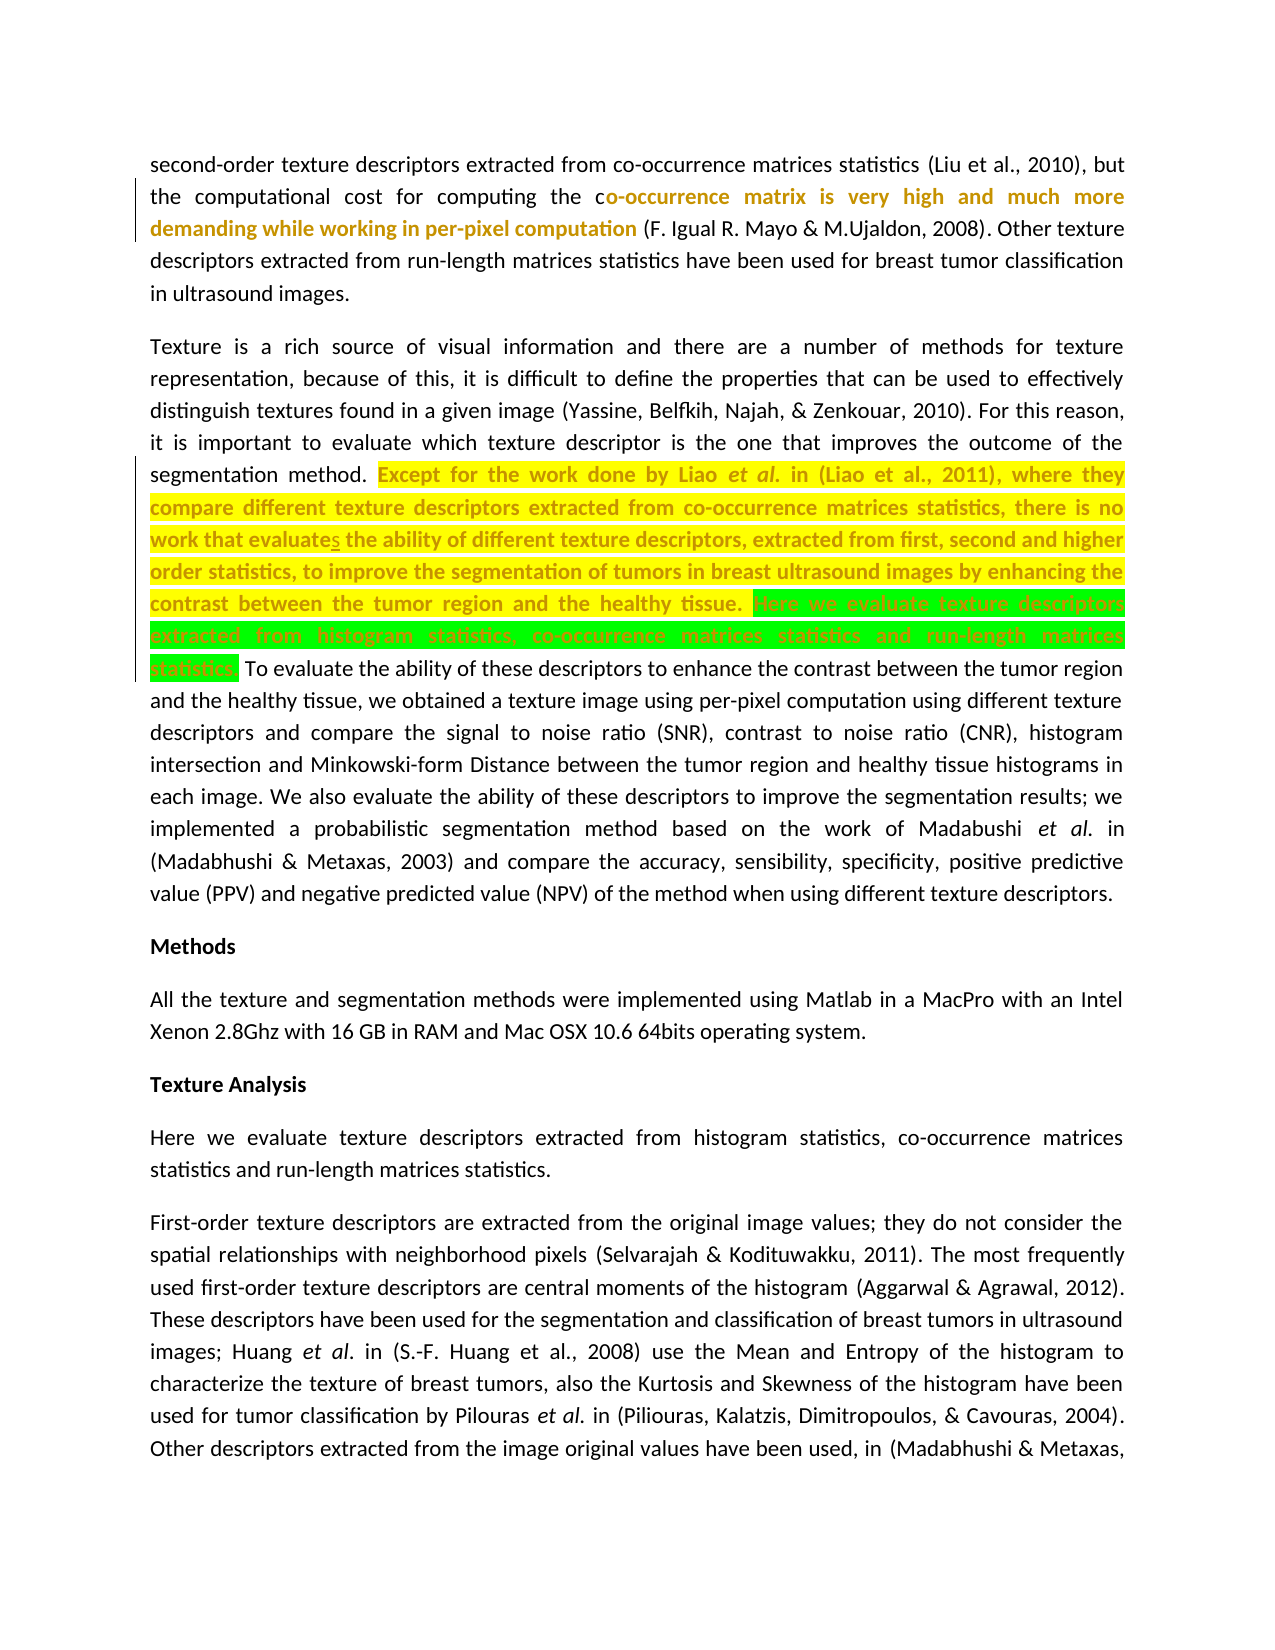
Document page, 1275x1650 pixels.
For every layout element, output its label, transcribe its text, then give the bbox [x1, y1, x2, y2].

text All the texture and segmentation methods were implemented using Matlab in a MacPro with an Intel Xenon 2.8Ghz with 16 GB in RAM and Mac OSX 10.6 64bits operating system. [150, 985, 1125, 1045]
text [150, 1208, 1125, 1462]
text Texture Analysis [150, 1070, 1125, 1098]
text Texture is a rich source of visual information and there are a number of methods for texture representation, because of this, it is difficult to define the properties that can be used to effectively distinguish textures found in a given image (Yassine, Belfkih, Najah, & Zenkouar, 2010). For this reason, it is important to evaluate which texture descriptor is the one that improves the outcome of the segmentation method. Except for the work done by Liao et al. in (Liao et al., 2011), where they compare different texture descriptors extracted from co-occurrence matrices statistics, there is no work that evaluate the ability of different texture descriptors, extracted from first, second and higher order statistics, to improve the segmentation of tumors in breast ultrasound images by enhancing the contrast between the tumor region and the healthy tissue. Here we evaluate texture descriptors extracted from histogram statistics, co-occurrence matrices statistics and run-length matrices statistics. To evaluate the ability of these descriptors to enhance the contrast between the tumor region and the healthy tissue, we obtained a texture image using per-pixel computation using different texture descriptors and compare the signal to noise ratio (SNR), contrast to noise ratio (CNR), histogram intersection and Minkowski-form Distance between the tumor region and healthy tissue histograms in each image. We also evaluate the ability of these descriptors to improve the segmentation results; we implemented a probabilistic segmentation method based on the work of Madabushi et al. in (Madabhushi & Metaxas, 2003) and compare the accuracy, sensibility, specificity, positive predictive value (PPV) and negative predicted value (NPV) of the method when using different texture descriptors. [150, 649, 1125, 907]
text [150, 150, 1125, 307]
text Here we evaluate texture descriptors extracted from histogram statistics, co-occurrence matrices statistics and run-length matrices statistics. [150, 1123, 1125, 1183]
text Texture is a rich source of visual information and there are a number of methods for texture representation, because of this, it is difficult to define the properties that can be used to effectively distinguish textures found in a given image (Yassine, Belfkih, Najah, & Zenkouar, 2010). For this reason, it is important to evaluate which texture descriptor is the one that improves the outcome of the segmentation method. Except for the work done by Liao et al. in (Liao et al., 2011), where they compare different texture descriptors extracted from co-occurrence matrices statistics, there is no work that evaluate the ability of different texture descriptors, extracted from first, second and higher order statistics, to improve the segmentation of tumors in breast ultrasound images by enhancing the contrast between the tumor region and the healthy tissue. Here we evaluate texture descriptors extracted from histogram statistics, co-occurrence matrices statistics and run-length matrices statistics. To evaluate the ability of these descriptors to enhance the contrast between the tumor region and the healthy tissue, we obtained a texture image using per-pixel computation using different texture descriptors and compare the signal to noise ratio (SNR), contrast to noise ratio (CNR), histogram intersection and Minkowski-form Distance between the tumor region and healthy tissue histograms in each image. We also evaluate the ability of these descriptors to improve the segmentation results; we implemented a probabilistic segmentation method based on the work of Madabushi et al. in (Madabhushi & Metaxas, 2003) and compare the accuracy, sensibility, specificity, positive predictive value (PPV) and negative predicted value (NPV) of the method when using different texture descriptors. [150, 332, 1125, 493]
text Methods [150, 932, 1125, 960]
